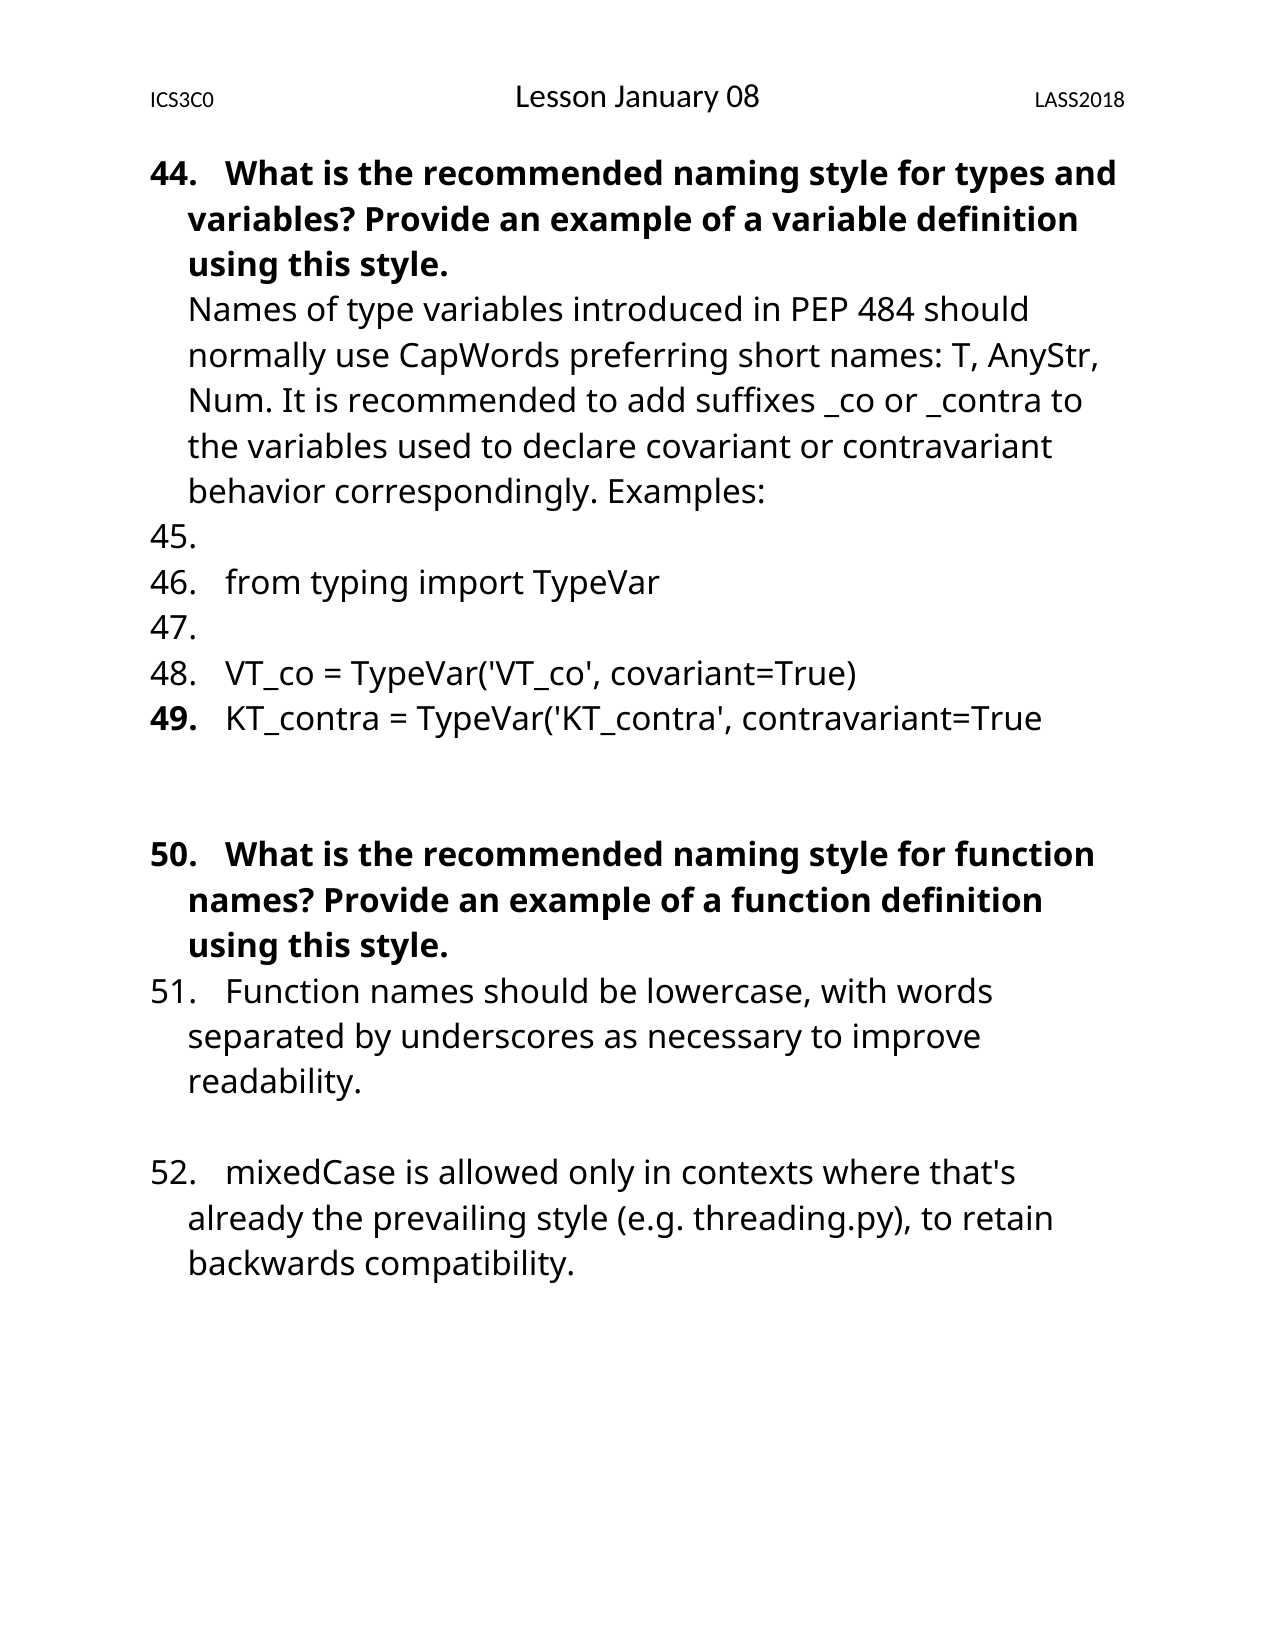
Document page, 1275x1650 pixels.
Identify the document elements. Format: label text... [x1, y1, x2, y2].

list from typing import TypeVar [150, 559, 1125, 604]
list What is the recommended naming style for types and variables? Provide an example of a variable definition using this style. [150, 150, 1125, 286]
list VT_co = TypeVar('VT_co', covariant=True) [150, 649, 1125, 695]
list KT_contra = TypeVar('KT_contra', contravariant=True [150, 695, 1125, 740]
text Names of type variables introduced in PEP 484 should normally use CapWords preferring short names: T, AnyStr, Num. It is recommended to add suffixes _co or _contra to the variables used to declare covariant or contravariant behavior correspondingly. Examples: [187, 286, 1125, 513]
list mixedCase is allowed only in contexts where that's already the prevailing style (e.g. threading.py), to retain backwards compatibility. [150, 1149, 1125, 1285]
list What is the recommended naming style for function names? Provide an example of a function definition using this style. [150, 831, 1125, 967]
list Function names should be lowercase, with words separated by underscores as necessary to improve readability. [150, 967, 1125, 1104]
